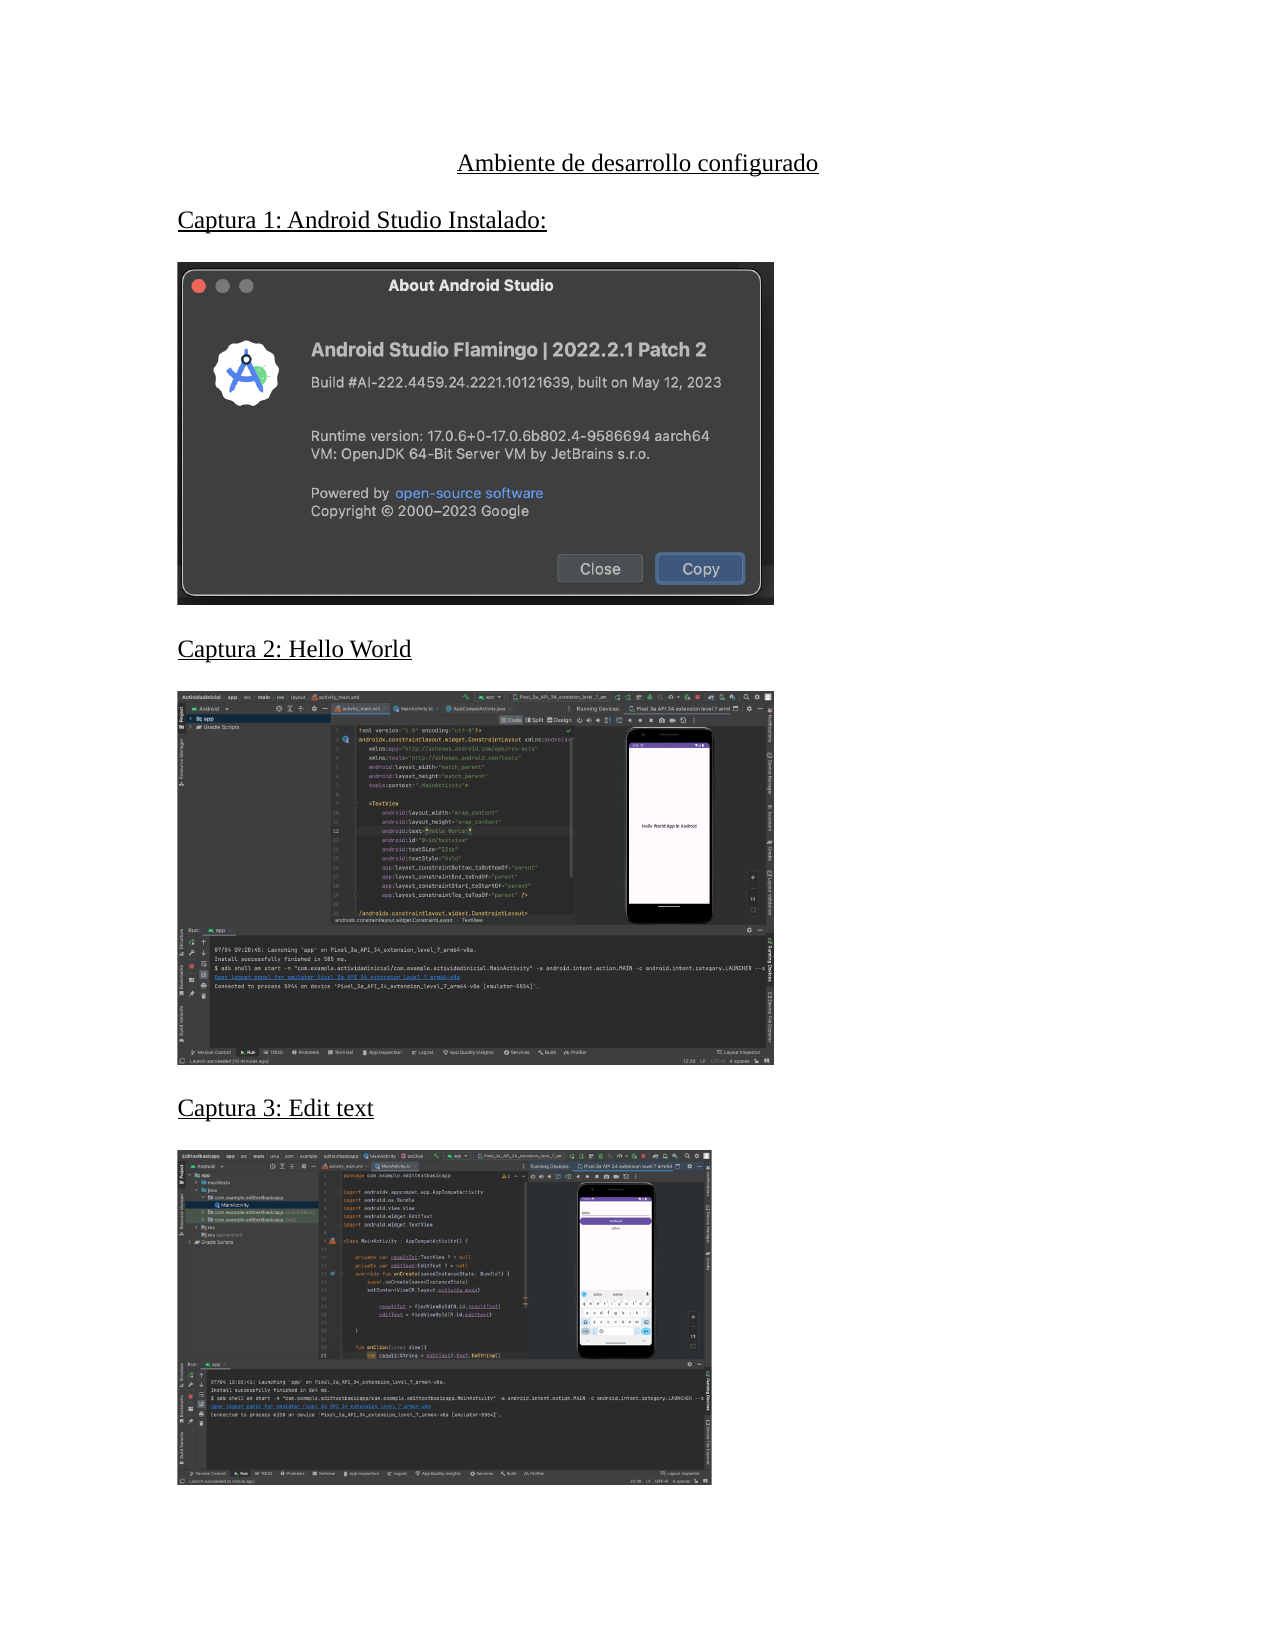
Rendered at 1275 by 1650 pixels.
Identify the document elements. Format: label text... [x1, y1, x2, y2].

text Captura 2: Hello World [177, 634, 1098, 662]
picture [177, 262, 774, 605]
picture [177, 1150, 712, 1485]
text Captura 1: Android Studio Instalado: [177, 205, 1098, 234]
text Ambiente de desarrollo configurado [177, 148, 1098, 176]
picture [177, 691, 774, 1065]
text Captura 3: Edit text [177, 1093, 1098, 1122]
